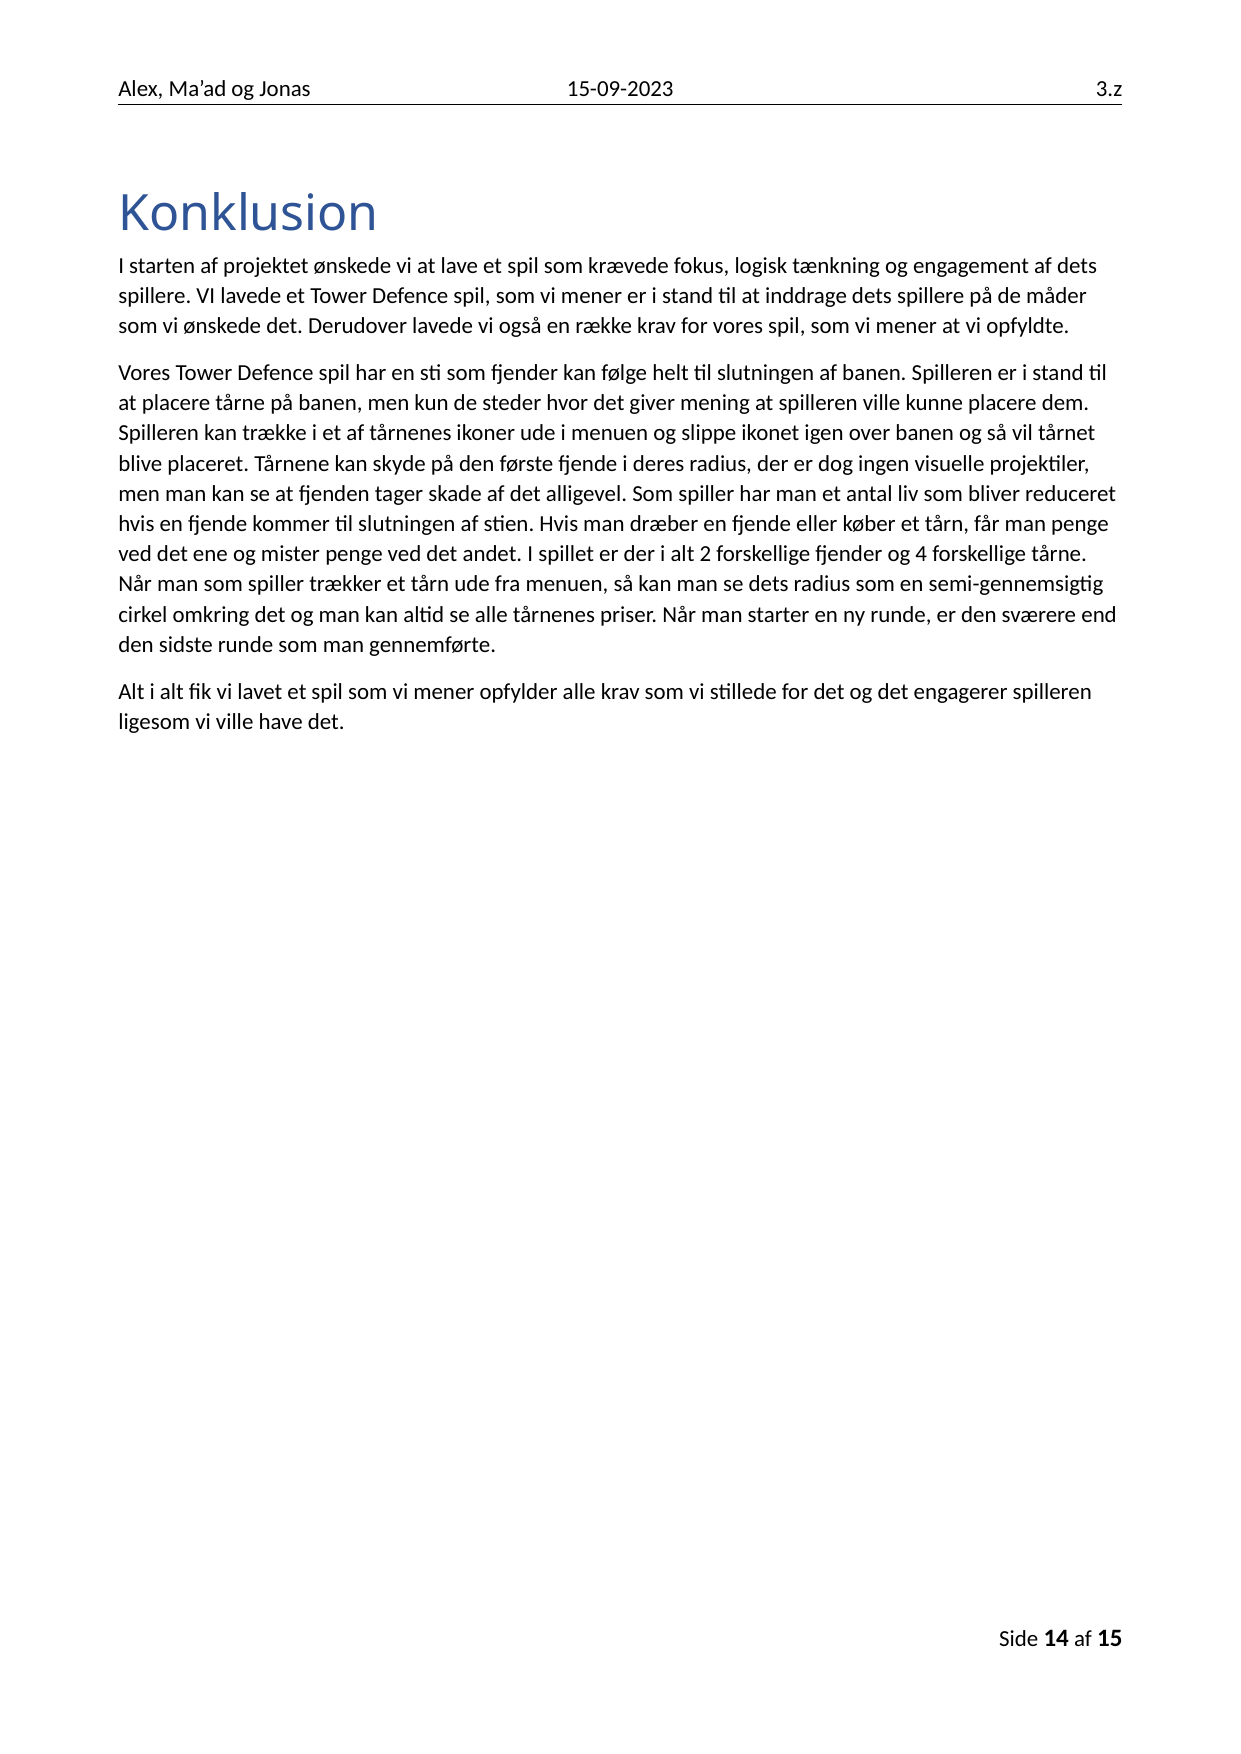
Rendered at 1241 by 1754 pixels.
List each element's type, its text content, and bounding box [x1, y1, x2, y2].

text Alt i alt fik vi lavet et spil som vi mener opfylder alle krav som vi stillede for det og det engagerer spilleren ligesom vi ville have det. [118, 677, 1122, 735]
subtitle Konklusion [118, 177, 1122, 245]
text Vores Tower Defence spil har en sti som fjender kan følge helt til slutningen af banen. Spilleren er i stand til at placere tårne på banen, men kun de steder hvor det giver mening at spilleren ville kunne placere dem. Spilleren kan trække i et af tårnenes ikoner ude i menuen og slippe ikonet igen over banen og så vil tårnet blive placeret. Tårnene kan skyde på den første fjende i deres radius, der er dog ingen visuelle projektiler, men man kan se at fjenden tager skade af det alligevel. Som spiller har man et antal liv som bliver reduceret hvis en fjende kommer til slutningen af stien. Hvis man dræber en fjende eller køber et tårn, får man penge ved det ene og mister penge ved det andet. I spillet er der i alt 2 forskellige fjender og 4 forskellige tårne. Når man som spiller trækker et tårn ude fra menuen, så kan man se dets radius som en semi-gennemsigtig cirkel omkring det og man kan altid se alle tårnenes priser. Når man starter en ny runde, er den sværere end den sidste runde som man gennemførte. [118, 358, 1122, 658]
text I starten af projektet ønskede vi at lave et spil som krævede fokus, logisk tænkning og engagement af dets spillere. VI lavede et Tower Defence spil, som vi mener er i stand til at inddrage dets spillere på de måder som vi ønskede det. Derudover lavede vi også en række krav for vores spil, som vi mener at vi opfyldte. [118, 251, 1122, 339]
